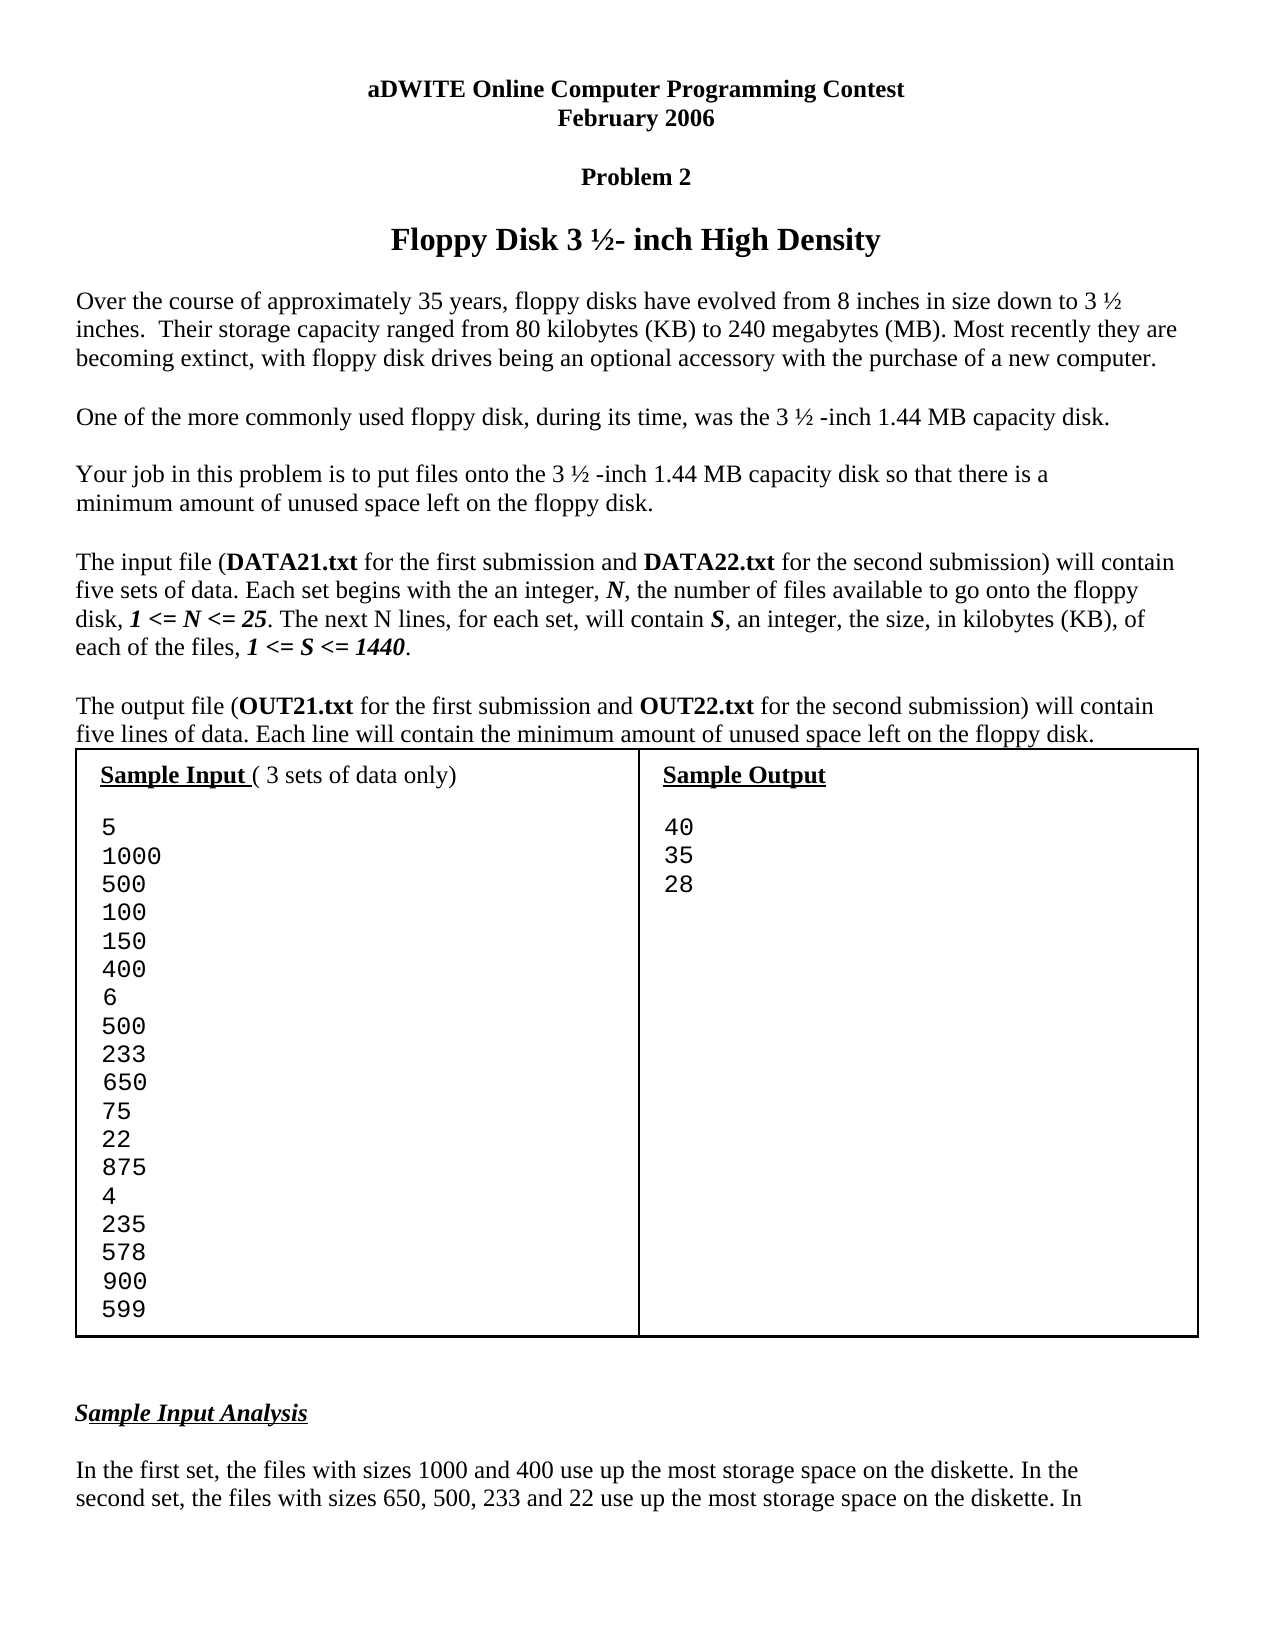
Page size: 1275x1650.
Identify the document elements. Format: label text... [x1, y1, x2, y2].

text The input file (DATA21.txt for the first submission and DATA22.txt for the second submission) will contain five sets of data. Each set begins with the an integer, N, the number of files available to go onto the floppy disk, 1 <= N <= 25. The next N lines, for each set, will contain S, an integer, the size, in kilobytes (KB), of each of the files, 1 <= S <= 1440. [75, 547, 1188, 661]
table_header Sample Input ( 3 sets of data only) 5 1000 500 100 150 400 6 500 233 650 75 22 875 4 235 578 900 599 [77, 750, 638, 1335]
text One of the more commonly used floppy disk, during its time, was the 3 ½ -inch 1.44 MB capacity disk. [76, 402, 1197, 430]
text Sample Input Analysis [74, 1398, 1197, 1427]
text Over the course of approximately 35 years, floppy disks have evolved from 8 inches in size down to 3 ½ inches. Their storage capacity ranged from 80 kilobytes (KB) to 240 megabytes (MB). Most recently they are becoming extinct, with floppy disk drives being an optional accessory with the purchase of a new computer. [76, 287, 1197, 371]
text Problem 2 [74, 162, 1197, 190]
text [76, 1456, 1117, 1512]
text Floppy Disk 3 ½- inch High Density [74, 220, 1197, 257]
text The output file (OUT21.txt for the first submission and OUT22.txt for the second submission) will contain five lines of data. Each line will contain the minimum amount of unused space left on the floppy disk. [76, 692, 1184, 748]
table_header Sample Output 40 35 28 [640, 750, 1197, 1335]
text aDWITE Online Computer Programming Contest [74, 74, 1197, 103]
text Your job in this problem is to put files onto the 3 ½ -inch 1.44 MB capacity disk so that there is a minimum amount of unused space left on the floppy disk. [75, 460, 1142, 516]
text February 2006 [74, 103, 1197, 132]
